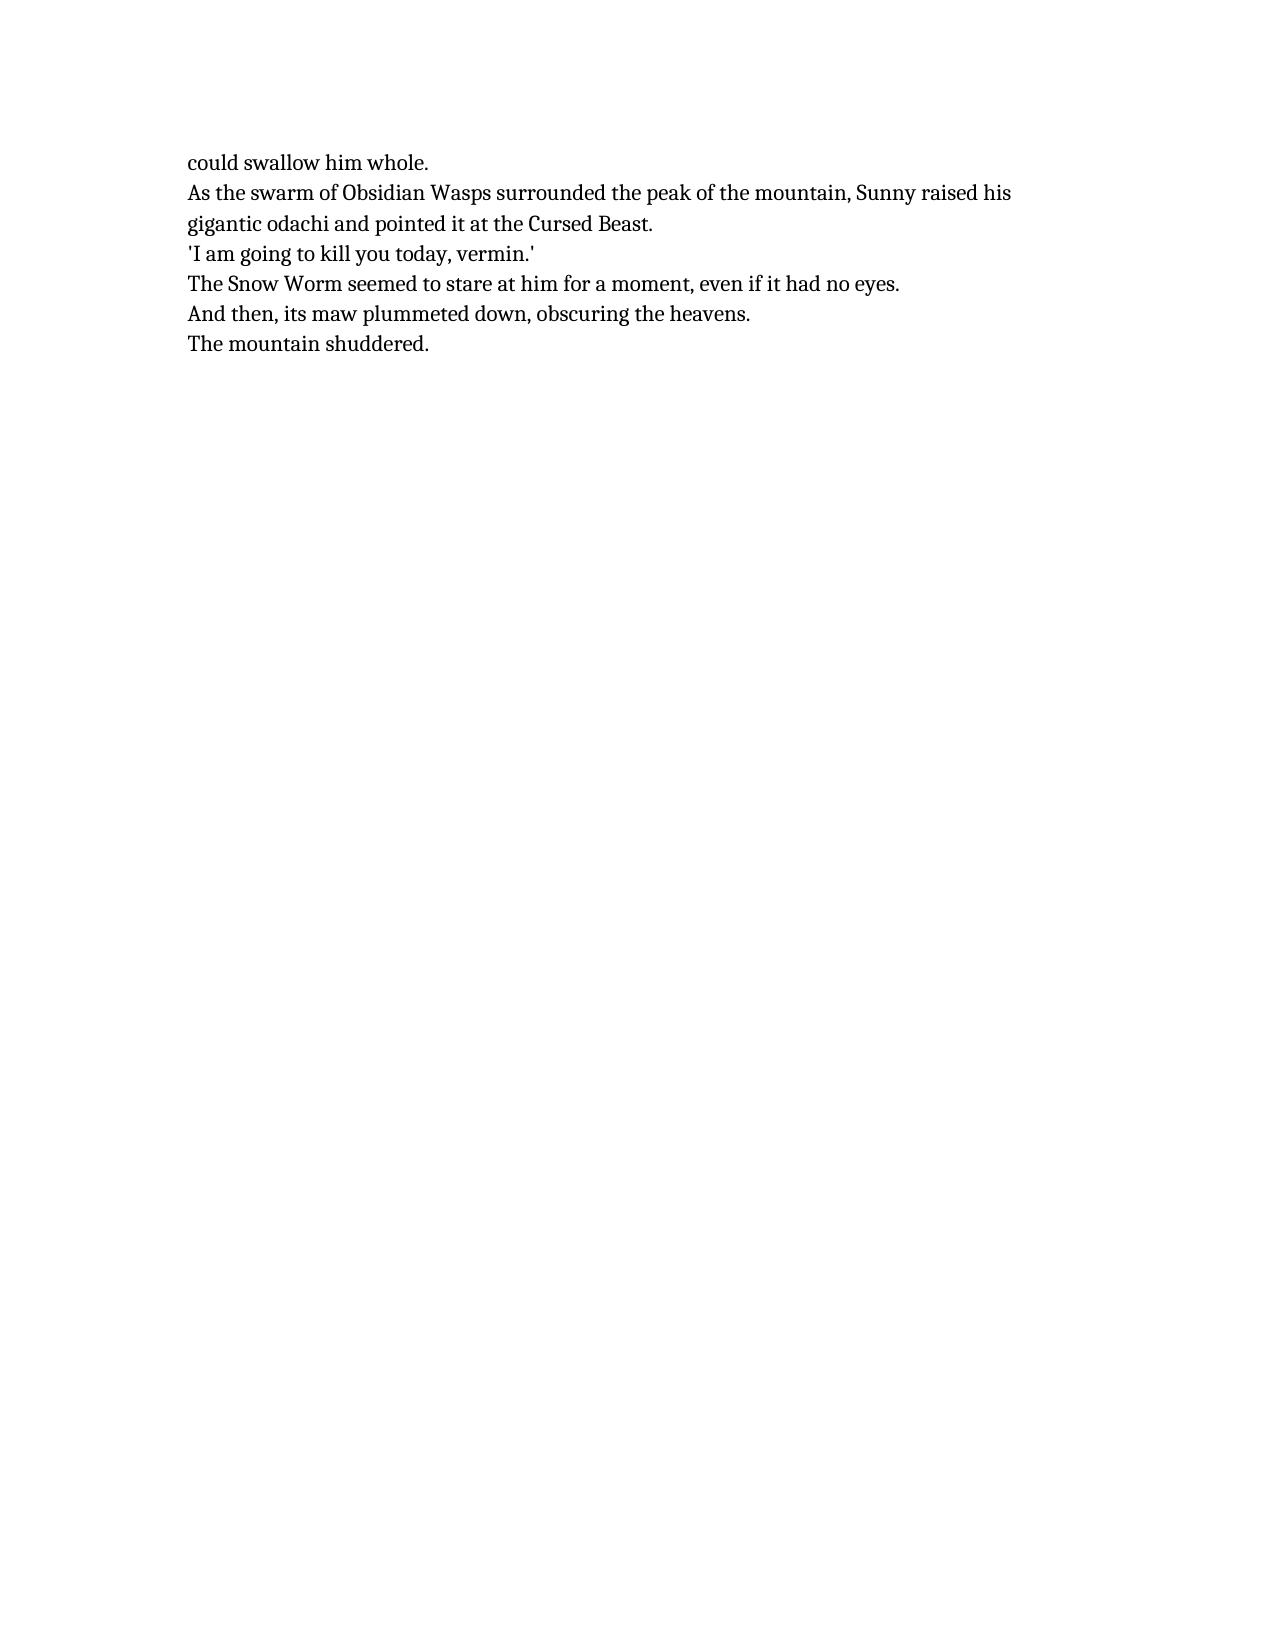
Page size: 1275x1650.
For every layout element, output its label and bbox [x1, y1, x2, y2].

text [187, 150, 1087, 358]
